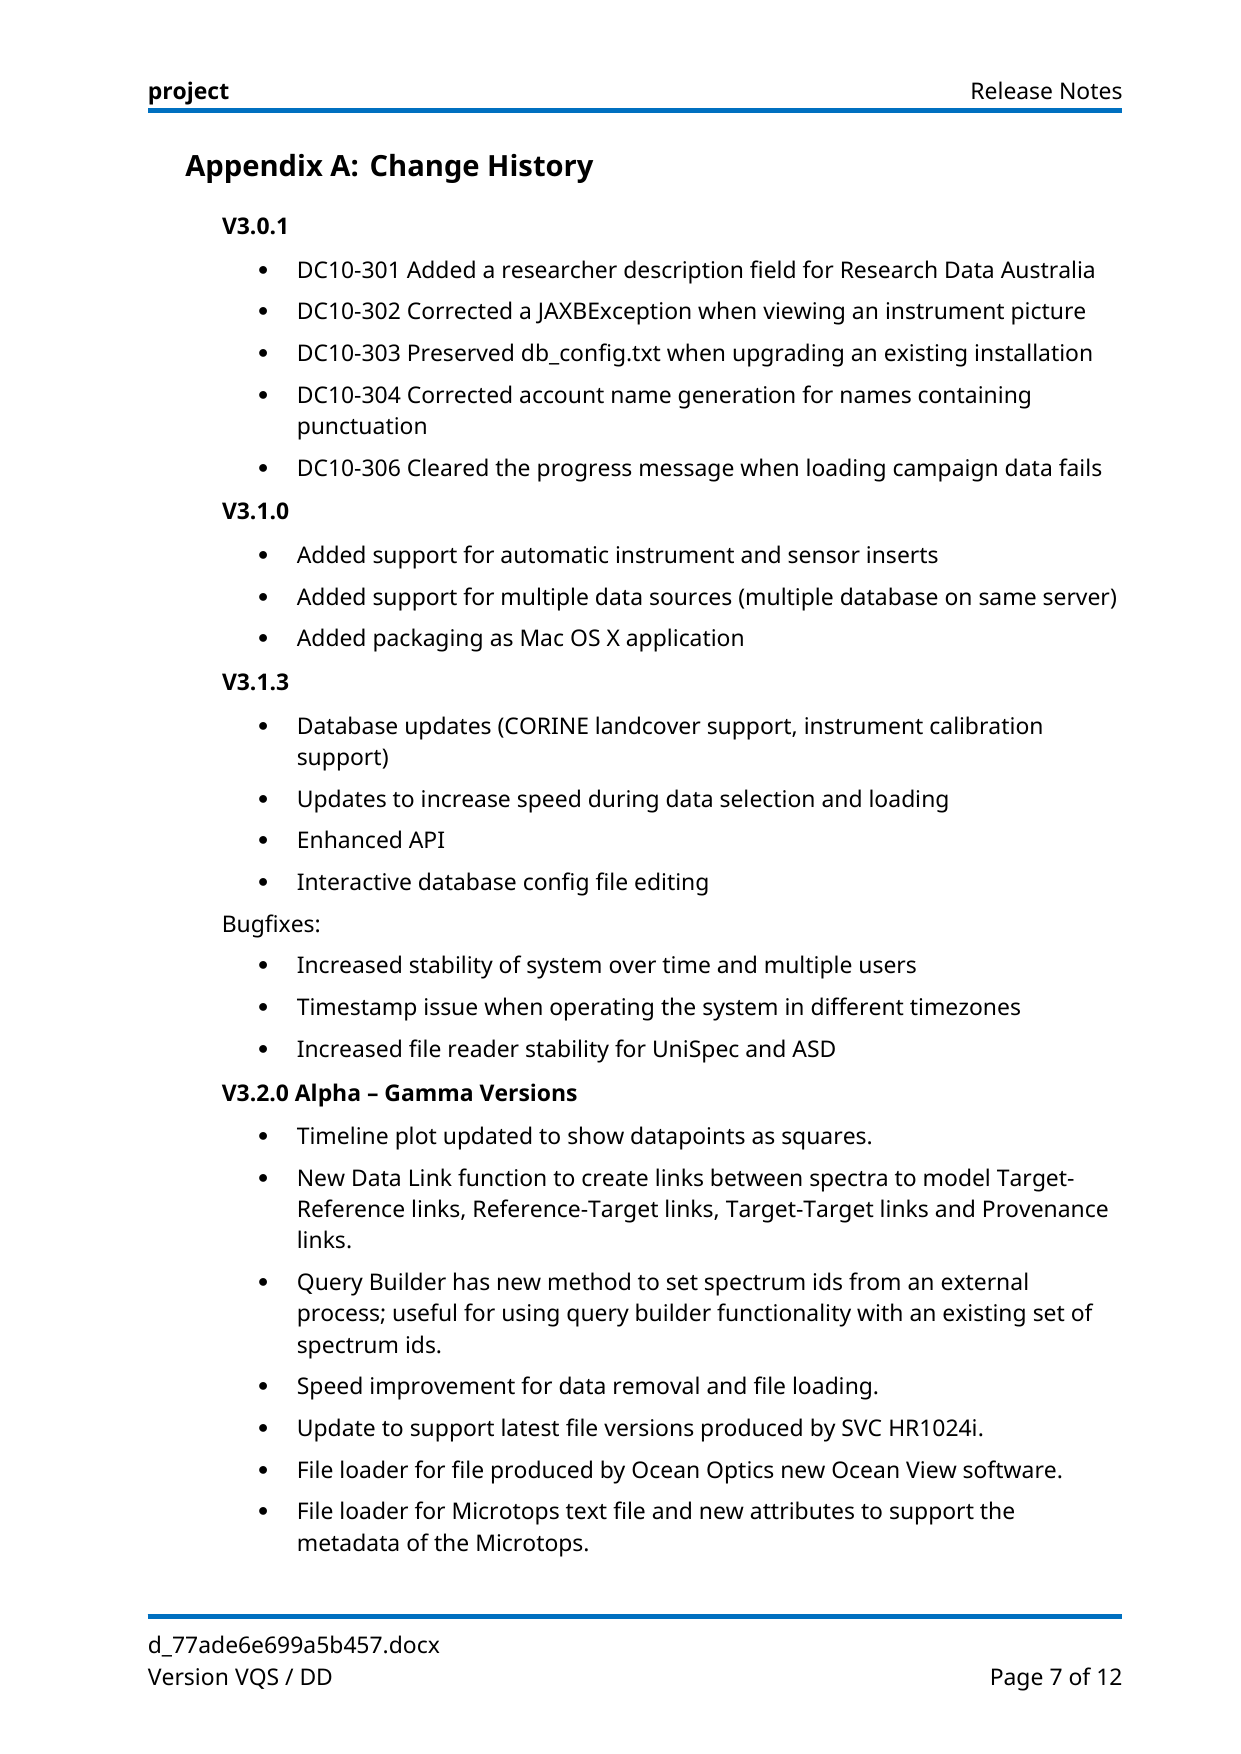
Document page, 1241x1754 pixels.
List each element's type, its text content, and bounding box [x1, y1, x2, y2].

subtitle V3.0.1 [222, 210, 1122, 241]
list Timeline plot updated to show datapoints as squares. [259, 1120, 1122, 1152]
list DC10-303 Preserved db_config.txt when upgrading an existing installation [259, 337, 1122, 368]
list Timestamp issue when operating the system in different timezones [259, 991, 1122, 1022]
list Added support for multiple data sources (multiple database on same server) [259, 581, 1122, 612]
subtitle V3.1.0 [222, 495, 1122, 527]
list DC10-306 Cleared the progress message when loading campaign data fails [259, 452, 1122, 483]
list Updates to increase speed during data selection and loading [259, 783, 1122, 814]
list Enhanced API [259, 824, 1122, 856]
list Database updates (CORINE landcover support, instrument calibration support) [259, 710, 1122, 772]
list Query Builder has new method to set spectrum ids from an external process; useful for using query builder functionality with an existing set of spectrum ids. [259, 1266, 1122, 1360]
list File loader for Microtops text file and new attributes to support the metadata of the Microtops. [259, 1495, 1122, 1558]
list Increased file reader stability for UniSpec and ASD [259, 1033, 1122, 1064]
text Bugfixes: [222, 908, 1122, 939]
list Interactive database config file editing [259, 866, 1122, 897]
list Update to support latest file versions produced by SVC HR1024i. [259, 1412, 1122, 1443]
list DC10-304 Corrected account name generation for names containing punctuation [259, 379, 1122, 441]
list New Data Link function to create links between spectra to model Target-Reference links, Reference-Target links, Target-Target links and Provenance links. [259, 1162, 1122, 1256]
list DC10-302 Corrected a JAXBException when viewing an instrument picture [259, 295, 1122, 327]
subtitle V3.2.0 Alpha – Gamma Versions [222, 1077, 1122, 1108]
list Added packaging as Mac OS X application [259, 622, 1122, 654]
text Change History [185, 145, 1122, 185]
list File loader for file produced by Ocean Optics new Ocean View software. [259, 1454, 1122, 1485]
list Increased stability of system over time and multiple users [259, 949, 1122, 981]
list DC10-301 Added a researcher description field for Research Data Australia [259, 254, 1122, 285]
list Speed improvement for data removal and file loading. [259, 1370, 1122, 1402]
list Added support for automatic instrument and sensor inserts [259, 539, 1122, 570]
subtitle V3.1.3 [222, 666, 1122, 697]
